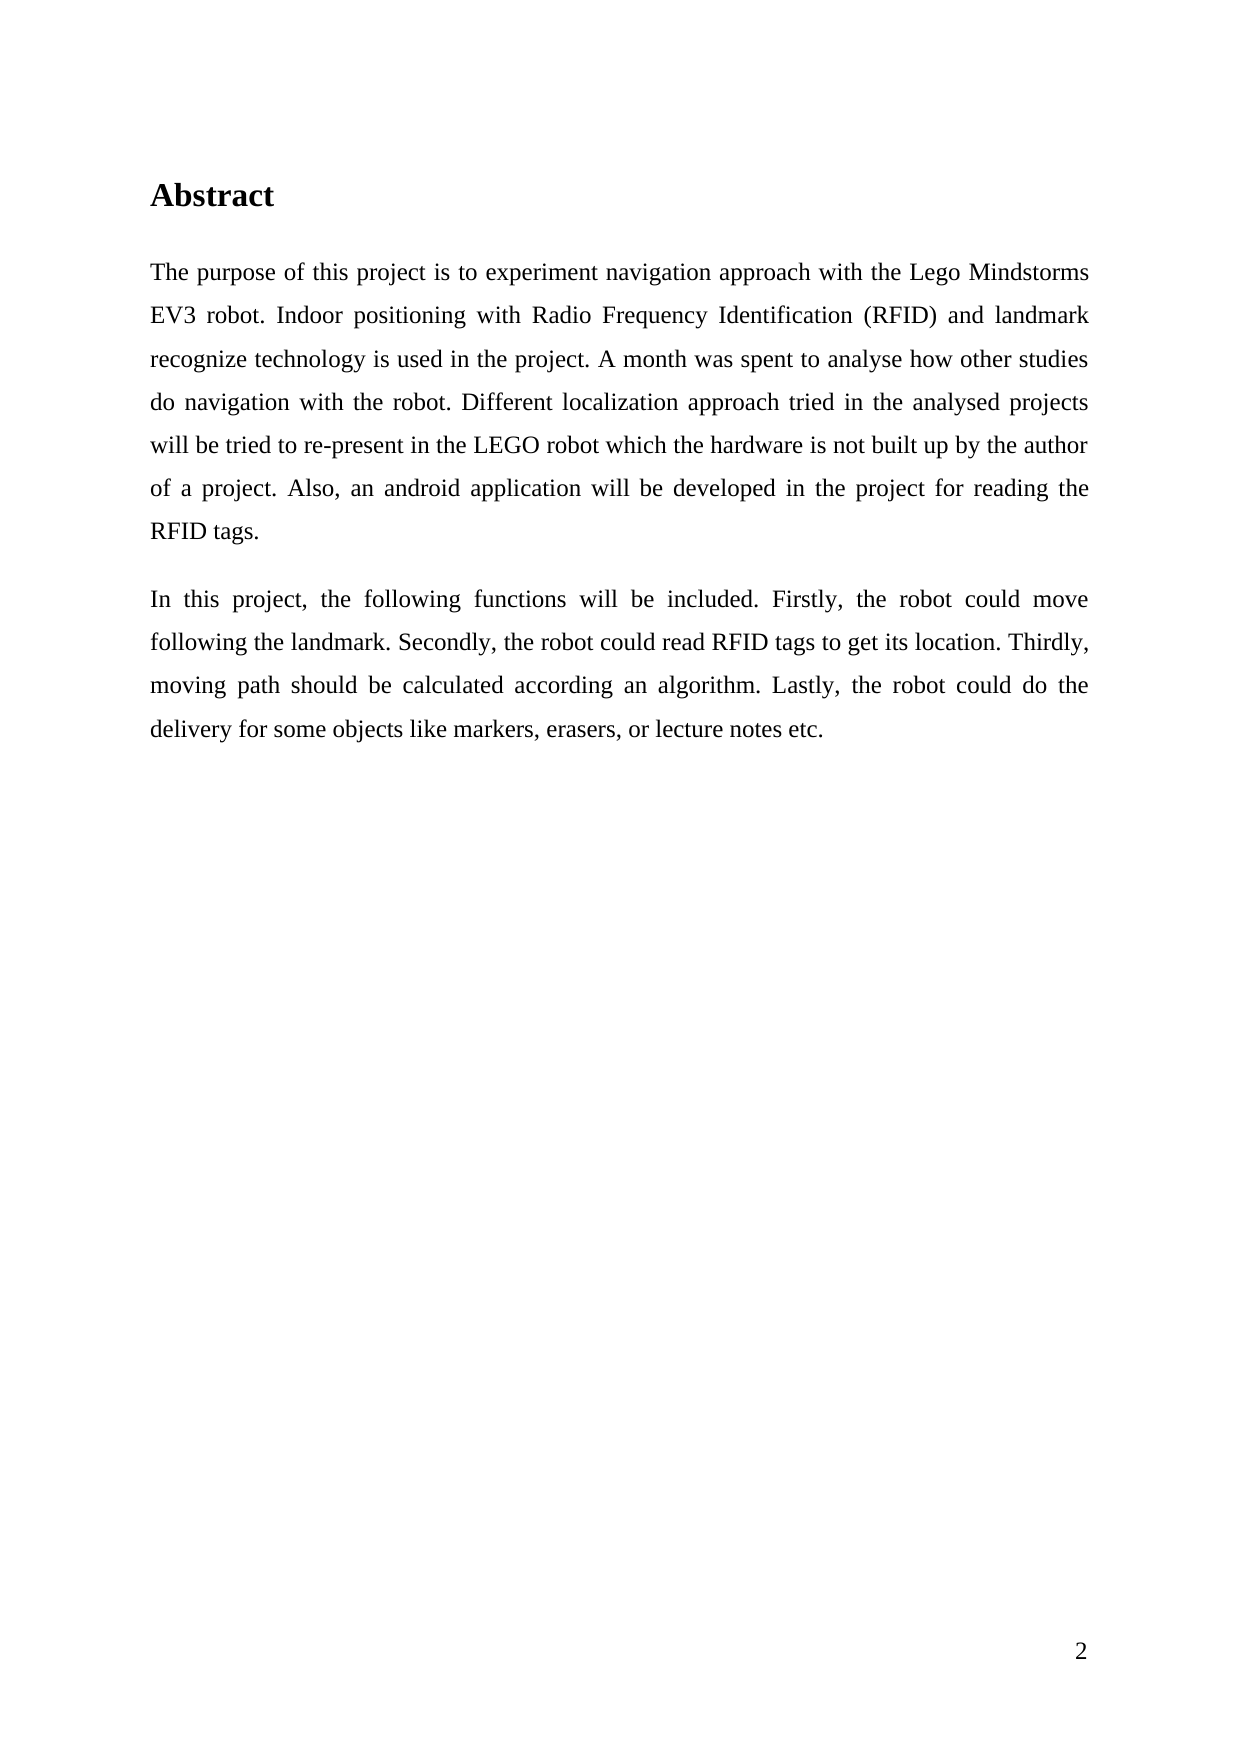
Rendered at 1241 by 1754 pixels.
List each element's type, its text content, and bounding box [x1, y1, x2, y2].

text The purpose of this project is to experiment navigation approach with the Lego Mindstorms EV3 robot. Indoor positioning with Radio Frequency Identification (RFID) and landmark recognize technology is used in the project. A month was spent to analyse how other studies do navigation with the robot. Different localization approach tried in the analysed projects will be tried to re-present in the LEGO robot which the hardware is not built up by the author of a project. Also, an android application will be developed in the project for reading the RFID tags. [150, 257, 1090, 545]
subtitle Abstract [150, 175, 1090, 213]
text In this project, the following functions will be included. Firstly, the robot could move following the landmark. Secondly, the robot could read RFID tags to get its location. Thirdly, moving path should be calculated according an algorithm. Lastly, the robot could do the delivery for some objects like markers, erasers, or lecture notes etc. [150, 584, 1090, 742]
